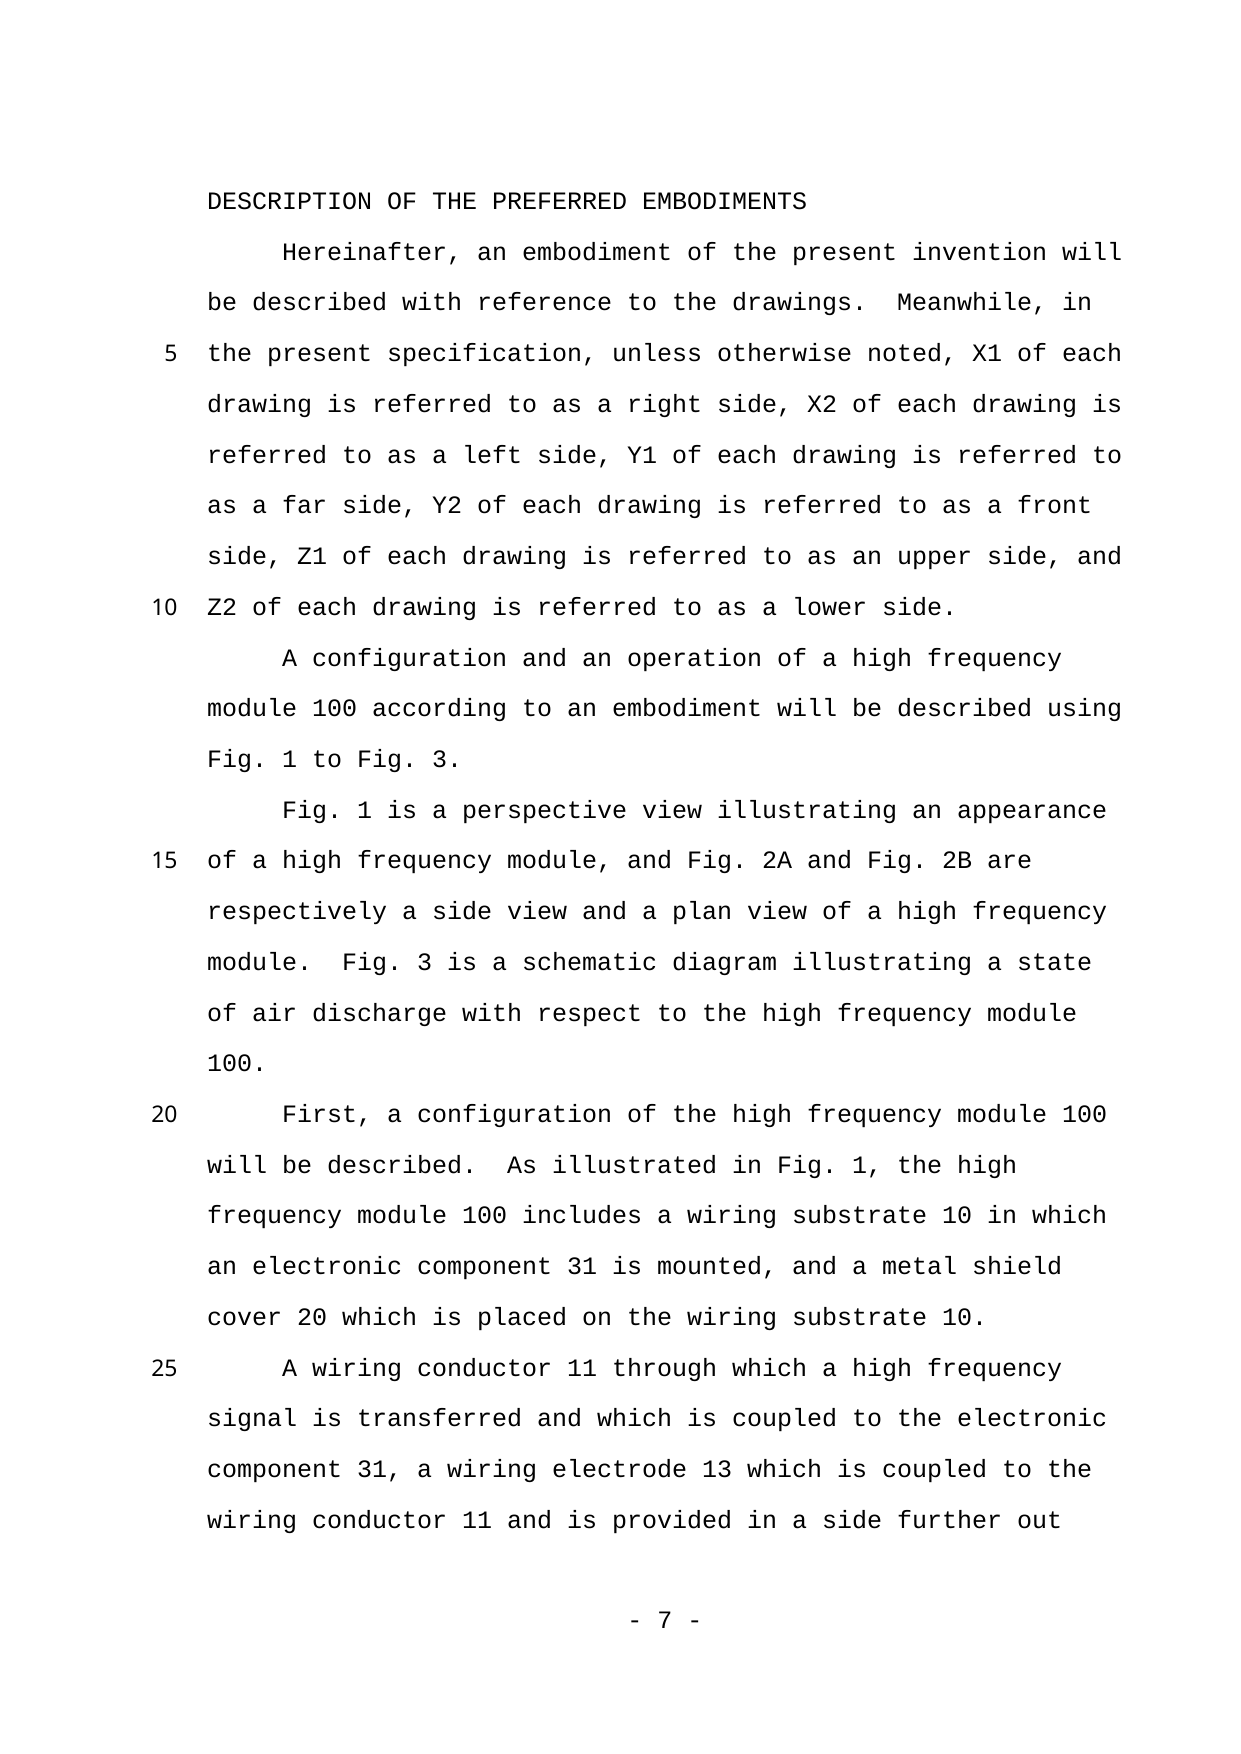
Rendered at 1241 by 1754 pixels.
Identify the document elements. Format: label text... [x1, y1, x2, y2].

text Hereinafter, an embodiment of the present invention will be described with reference to the drawings. Meanwhile, in the present specification, unless otherwise noted, X1 of each drawing is referred to as a right side, X2 of each drawing is referred to as a left side, Y1 of each drawing is referred to as a far side, Y2 of each drawing is referred to as a front side, Z1 of each drawing is referred to as an upper side, and Z2 of each drawing is referred to as a lower side. [207, 219, 1122, 625]
text First, a configuration of the high frequency module 100 will be described. As illustrated in Fig. 1, the high frequency module 100 includes a wiring substrate 10 in which an electronic component 31 is mounted, and a metal shield cover 20 which is placed on the wiring substrate 10. [207, 1082, 1122, 1336]
text A configuration and an operation of a high frequency module 100 according to an embodiment will be described using Fig. 1 to Fig. 3. [207, 625, 1122, 778]
text Fig. 1 is a perspective view illustrating an appearance of a high frequency module, and Fig. 2A and Fig. 2B are respectively a side view and a plan view of a high frequency module. Fig. 3 is a schematic diagram illustrating a state of air discharge with respect to the high frequency module 100. [207, 778, 1122, 1082]
text DESCRIPTION OF THE PREFERRED EMBODIMENTS [207, 169, 1122, 219]
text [207, 1336, 1122, 1538]
